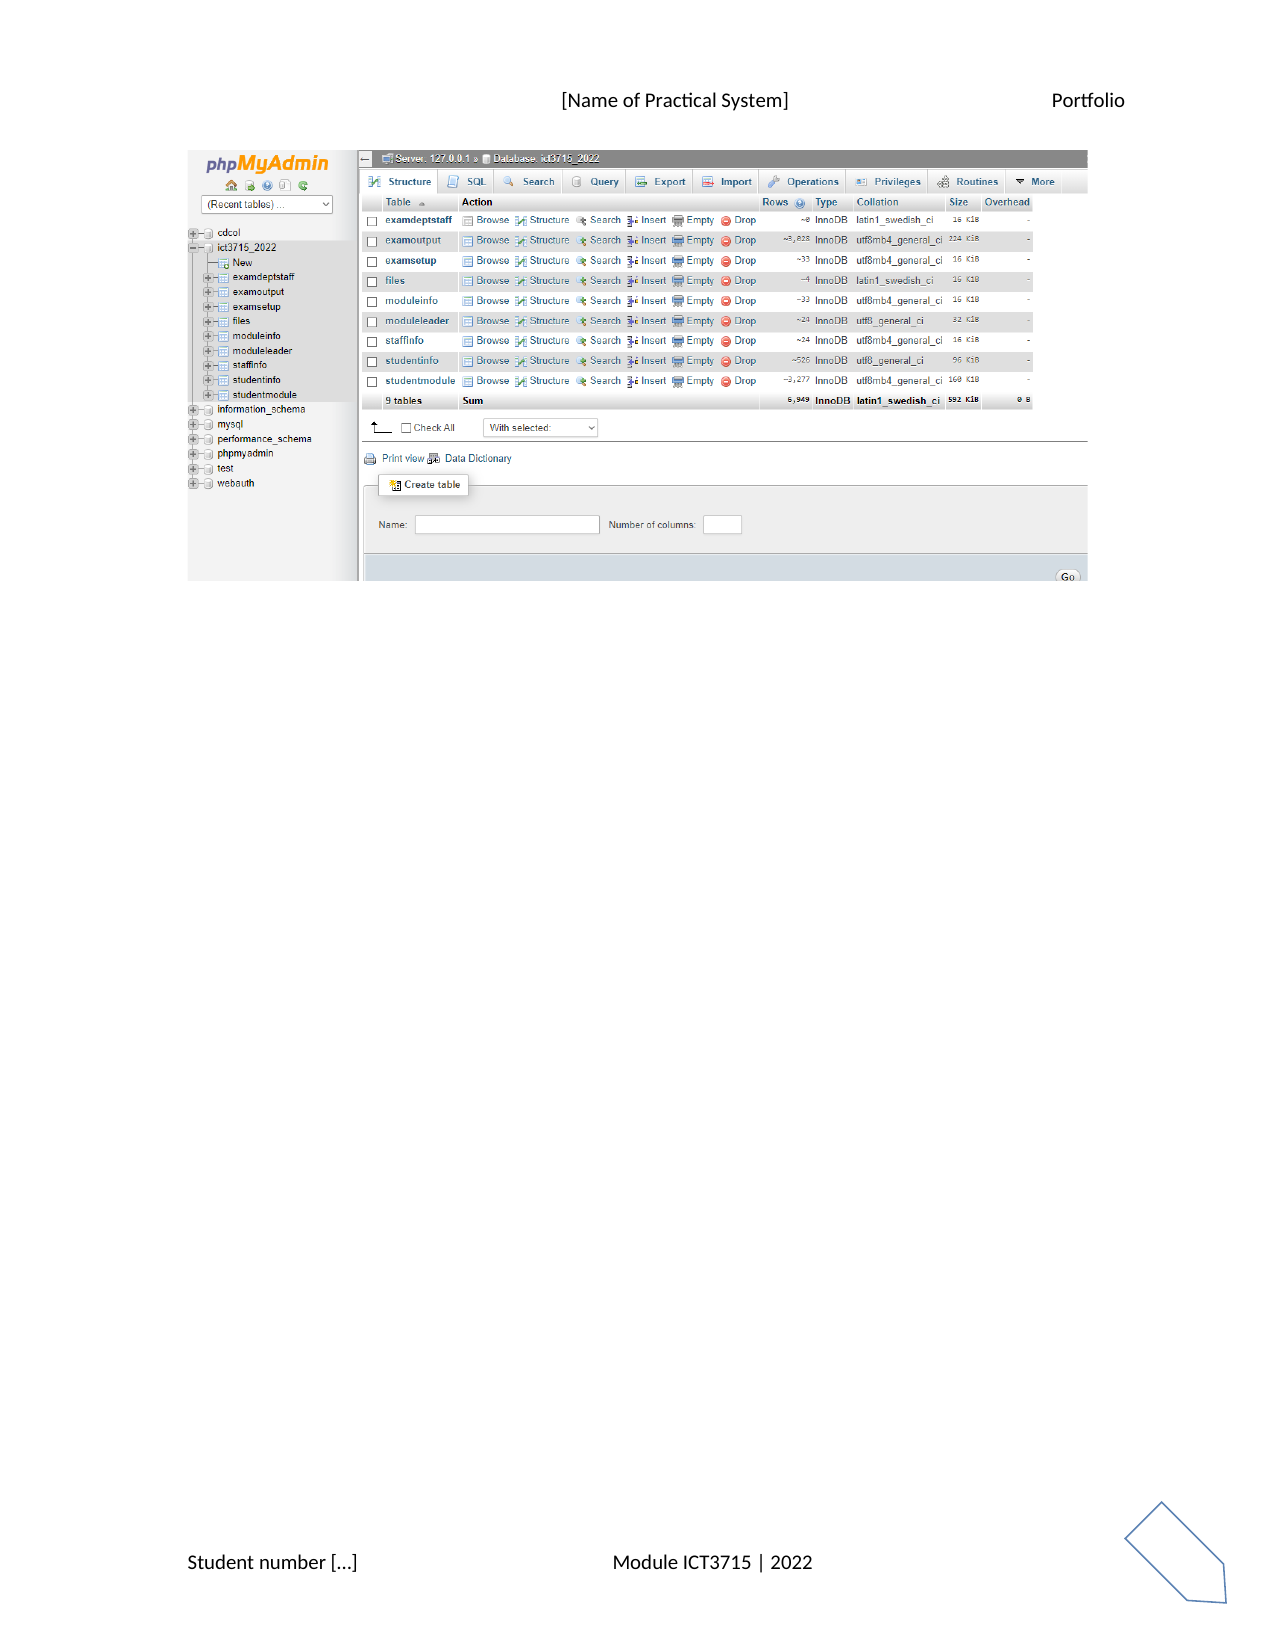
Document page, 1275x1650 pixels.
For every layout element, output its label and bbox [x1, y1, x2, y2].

picture [187, 150, 1088, 581]
